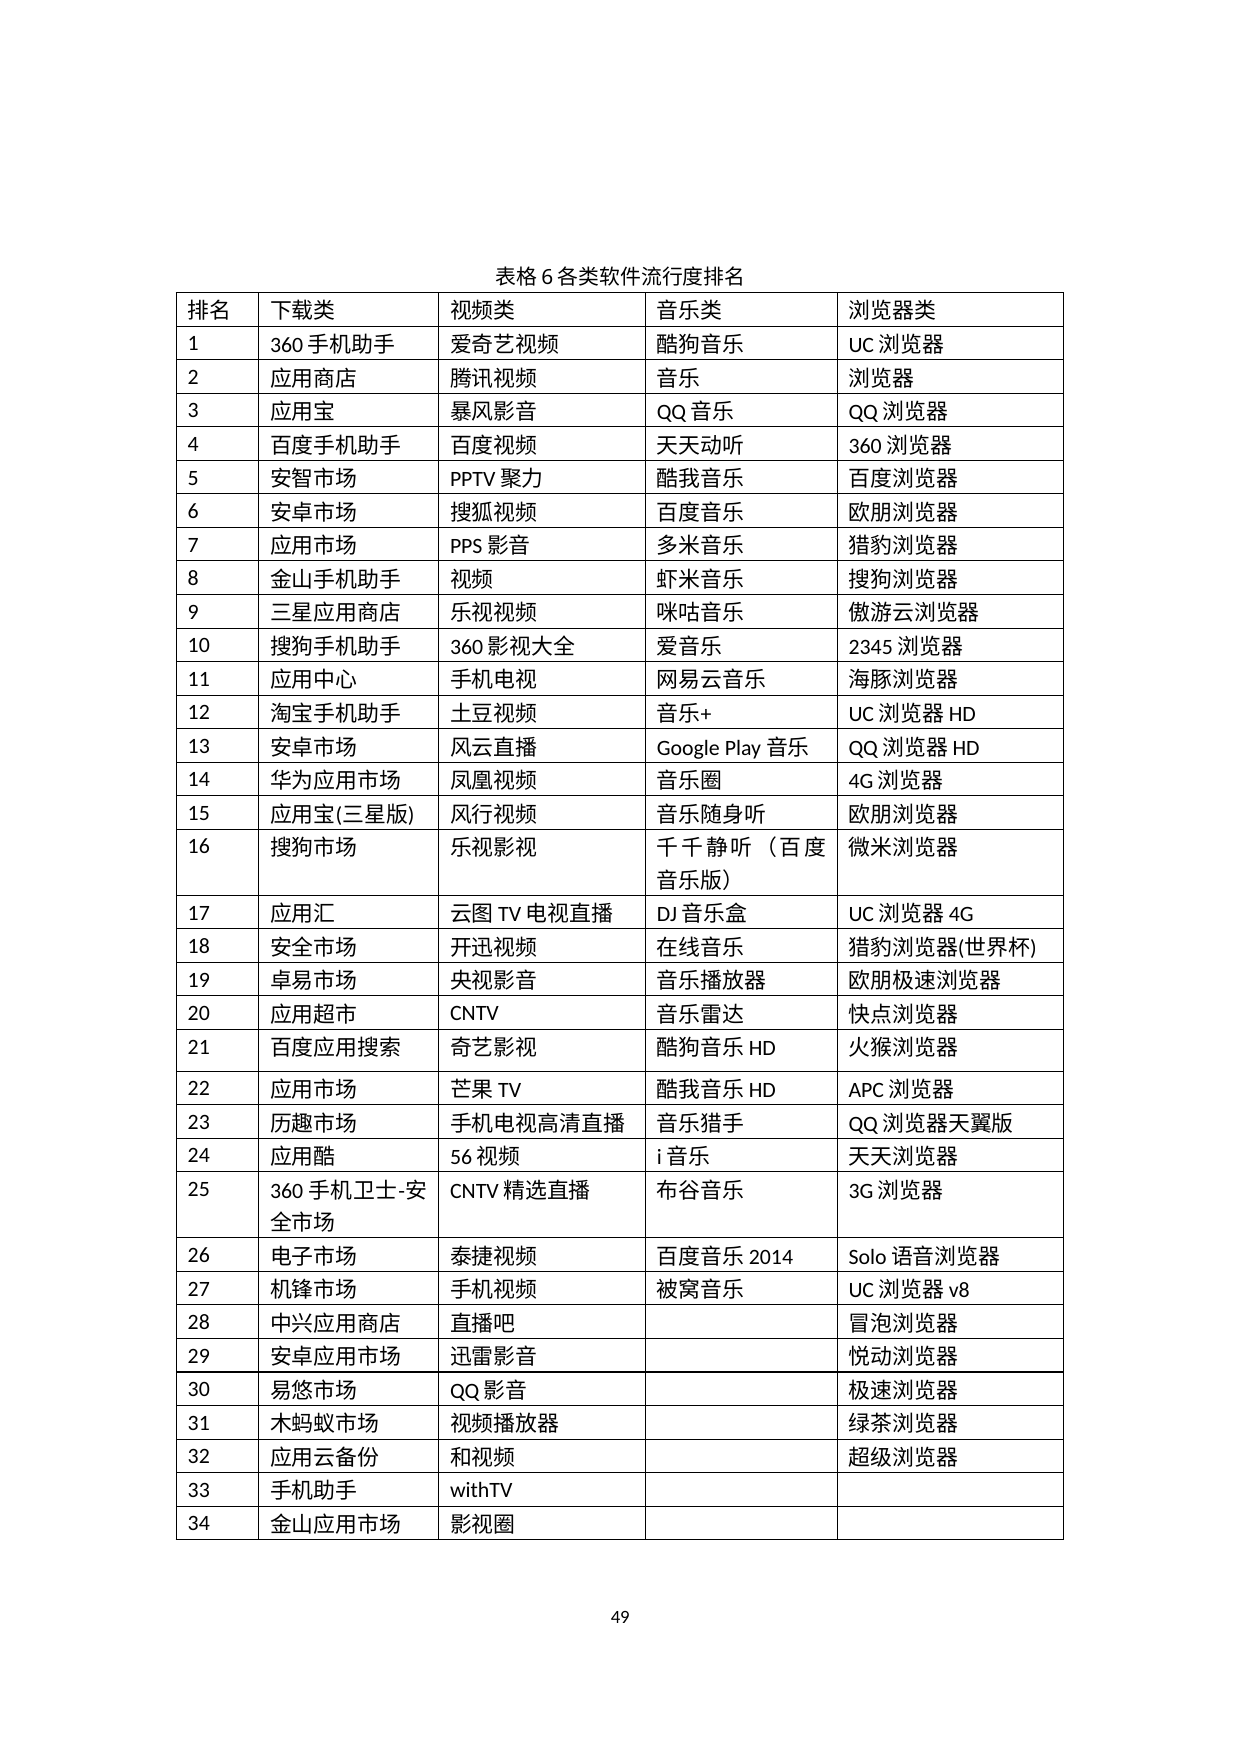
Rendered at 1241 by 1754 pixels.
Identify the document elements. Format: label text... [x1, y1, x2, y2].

table_cell 开迅视频 [439, 929, 645, 962]
table_cell 27 [177, 1272, 258, 1304]
table_header 音乐类 [646, 293, 837, 326]
table_cell 18 [177, 929, 258, 962]
table_cell 3G浏览器 [838, 1172, 1063, 1237]
table_cell 视频 [439, 561, 645, 594]
table_cell 酷我音乐 [646, 461, 837, 493]
table_cell 猎豹浏览器(世界杯) [838, 929, 1063, 962]
table_cell 应用市场 [259, 1072, 438, 1104]
table_cell 搜狗浏览器 [838, 561, 1063, 594]
table_cell 6 [177, 494, 258, 527]
table_cell 手机视频 [439, 1272, 645, 1304]
table_cell [646, 1440, 837, 1472]
table_cell QQ浏览器HD [838, 729, 1063, 762]
table_cell [838, 1473, 1063, 1506]
table_cell 21 [177, 1030, 258, 1071]
table_cell 20 [177, 996, 258, 1029]
table_cell 千千静听（百度音乐版） [646, 830, 837, 895]
table_cell 爱奇艺视频 [439, 327, 645, 359]
table_cell 易悠市场 [259, 1373, 438, 1405]
table_cell 360影视大全 [439, 629, 645, 661]
table_cell 应用宝 [259, 394, 438, 426]
table_cell 2345浏览器 [838, 629, 1063, 661]
table_cell 百度应用搜索 [259, 1030, 438, 1071]
table_cell APC浏览器 [838, 1072, 1063, 1104]
table_cell 安卓应用市场 [259, 1339, 438, 1371]
table_cell 4 [177, 427, 258, 460]
table_cell 金山手机助手 [259, 561, 438, 594]
table_cell 酷狗音乐 [646, 327, 837, 359]
table_cell 网易云音乐 [646, 662, 837, 694]
table_cell 央视影音 [439, 963, 645, 995]
table_cell 28 [177, 1305, 258, 1338]
table_cell 超级浏览器 [838, 1440, 1063, 1472]
table_cell 安卓市场 [259, 494, 438, 527]
table_cell 5 [177, 461, 258, 493]
table_cell 布谷音乐 [646, 1172, 837, 1237]
table_cell 手机助手 [259, 1473, 438, 1506]
table_cell 音乐猎手 [646, 1105, 837, 1138]
table_cell 暴风影音 [439, 394, 645, 426]
table_cell 音乐雷达 [646, 996, 837, 1029]
table_cell 音乐 [646, 360, 837, 393]
table_cell 2 [177, 360, 258, 393]
table_cell 华为应用市场 [259, 763, 438, 795]
table_cell 22 [177, 1072, 258, 1104]
table_header 视频类 [439, 293, 645, 326]
table_cell 快点浏览器 [838, 996, 1063, 1029]
table_cell 金山应用市场 [259, 1507, 438, 1539]
table_cell 咪咕音乐 [646, 595, 837, 627]
table_cell [646, 1406, 837, 1438]
table_cell 搜狗市场 [259, 830, 438, 895]
table_cell 30 [177, 1373, 258, 1405]
table_cell QQ音乐 [646, 394, 837, 426]
table_cell 中兴应用商店 [259, 1305, 438, 1338]
table_cell 影视圈 [439, 1507, 645, 1539]
table_header 浏览器类 [838, 293, 1063, 326]
table_cell 音乐+ [646, 696, 837, 728]
table_cell 应用云备份 [259, 1440, 438, 1472]
table_cell 酷狗音乐HD [646, 1030, 837, 1071]
table_cell UC浏览器HD [838, 696, 1063, 728]
table_cell 33 [177, 1473, 258, 1506]
table_cell 天天动听 [646, 427, 837, 460]
table_cell 安智市场 [259, 461, 438, 493]
table_header 下载类 [259, 293, 438, 326]
table_cell Solo语音浏览器 [838, 1238, 1063, 1271]
table_cell 风行视频 [439, 796, 645, 829]
table_cell 乐视影视 [439, 830, 645, 895]
table_cell 31 [177, 1406, 258, 1438]
table_cell 视频播放器 [439, 1406, 645, 1438]
table_cell 26 [177, 1238, 258, 1271]
table_cell 32 [177, 1440, 258, 1472]
table_cell 应用宝(三星版) [259, 796, 438, 829]
table_cell QQ影音 [439, 1373, 645, 1405]
table_cell 奇艺影视 [439, 1030, 645, 1071]
table_cell 爱音乐 [646, 629, 837, 661]
table_cell 猎豹浏览器 [838, 528, 1063, 560]
table_cell 17 [177, 896, 258, 928]
table_cell 天天浏览器 [838, 1139, 1063, 1171]
table_cell 360手机卫士-安全市场 [259, 1172, 438, 1237]
table_cell 13 [177, 729, 258, 762]
table_cell 23 [177, 1105, 258, 1138]
table_cell 极速浏览器 [838, 1373, 1063, 1405]
table_cell 安卓市场 [259, 729, 438, 762]
table_cell 音乐圈 [646, 763, 837, 795]
table_cell [838, 1507, 1063, 1539]
table_cell 云图TV电视直播 [439, 896, 645, 928]
table_cell 电子市场 [259, 1238, 438, 1271]
table_cell 应用商店 [259, 360, 438, 393]
table_cell [646, 1373, 837, 1405]
table_cell 56视频 [439, 1139, 645, 1171]
table_cell 应用中心 [259, 662, 438, 694]
table_cell 腾讯视频 [439, 360, 645, 393]
table_cell [646, 1339, 837, 1371]
table_cell UC浏览器4G [838, 896, 1063, 928]
table_cell PPS影音 [439, 528, 645, 560]
table_cell 应用超市 [259, 996, 438, 1029]
table_cell 多米音乐 [646, 528, 837, 560]
table_cell 12 [177, 696, 258, 728]
table_cell 手机电视 [439, 662, 645, 694]
table_cell 1 [177, 327, 258, 359]
table_cell 乐视视频 [439, 595, 645, 627]
table_cell 凤凰视频 [439, 763, 645, 795]
table_cell 木蚂蚁市场 [259, 1406, 438, 1438]
table_cell 土豆视频 [439, 696, 645, 728]
table_cell 浏览器 [838, 360, 1063, 393]
table_cell QQ浏览器 [838, 394, 1063, 426]
table_cell 欧朋浏览器 [838, 796, 1063, 829]
table_header 排名 [177, 293, 258, 326]
table_cell [646, 1473, 837, 1506]
table_cell 和视频 [439, 1440, 645, 1472]
table_cell 360浏览器 [838, 427, 1063, 460]
table_cell 淘宝手机助手 [259, 696, 438, 728]
table_cell 海豚浏览器 [838, 662, 1063, 694]
table_cell 搜狗手机助手 [259, 629, 438, 661]
table_cell 欧朋浏览器 [838, 494, 1063, 527]
table_cell 绿茶浏览器 [838, 1406, 1063, 1438]
table_cell [646, 1305, 837, 1338]
table_cell 搜狐视频 [439, 494, 645, 527]
table_cell 29 [177, 1339, 258, 1371]
table_cell 34 [177, 1507, 258, 1539]
table_cell 百度音乐 [646, 494, 837, 527]
table_cell 音乐播放器 [646, 963, 837, 995]
table_cell 泰捷视频 [439, 1238, 645, 1271]
table_cell 19 [177, 963, 258, 995]
table_cell 应用汇 [259, 896, 438, 928]
table_cell 卓易市场 [259, 963, 438, 995]
table_cell QQ浏览器天翼版 [838, 1105, 1063, 1138]
table_cell 三星应用商店 [259, 595, 438, 627]
table_cell 百度音乐2014 [646, 1238, 837, 1271]
table_cell 冒泡浏览器 [838, 1305, 1063, 1338]
table_cell 傲游云浏览器 [838, 595, 1063, 627]
table_cell 百度视频 [439, 427, 645, 460]
table_cell 16 [177, 830, 258, 895]
table_cell 25 [177, 1172, 258, 1237]
table_cell 芒果TV [439, 1072, 645, 1104]
table_cell UC浏览器v8 [838, 1272, 1063, 1304]
table_cell 10 [177, 629, 258, 661]
text 表格 6 各类软件流行度排名 [187, 259, 1053, 292]
table_cell 虾米音乐 [646, 561, 837, 594]
table_cell 在线音乐 [646, 929, 837, 962]
table_cell 悦动浏览器 [838, 1339, 1063, 1371]
table_cell 应用酷 [259, 1139, 438, 1171]
table_cell 音乐随身听 [646, 796, 837, 829]
table_cell 百度手机助手 [259, 427, 438, 460]
table_cell 被窝音乐 [646, 1272, 837, 1304]
table_cell 24 [177, 1139, 258, 1171]
table_cell Google Play 音乐 [646, 729, 837, 762]
table_cell 安全市场 [259, 929, 438, 962]
table_cell 火猴浏览器 [838, 1030, 1063, 1071]
table_cell i 音乐 [646, 1139, 837, 1171]
table_cell CNTV精选直播 [439, 1172, 645, 1237]
table_cell 迅雷影音 [439, 1339, 645, 1371]
table_cell 应用市场 [259, 528, 438, 560]
table_cell 欧朋极速浏览器 [838, 963, 1063, 995]
table_cell [646, 1507, 837, 1539]
table_cell PPTV聚力 [439, 461, 645, 493]
table_cell 风云直播 [439, 729, 645, 762]
table_cell UC浏览器 [838, 327, 1063, 359]
table_cell 7 [177, 528, 258, 560]
table_cell 4G浏览器 [838, 763, 1063, 795]
table_cell 15 [177, 796, 258, 829]
table_cell 3 [177, 394, 258, 426]
table_cell DJ音乐盒 [646, 896, 837, 928]
table_cell 360手机助手 [259, 327, 438, 359]
table_cell 百度浏览器 [838, 461, 1063, 493]
table_cell 历趣市场 [259, 1105, 438, 1138]
table_cell withTV [439, 1473, 645, 1506]
table_cell CNTV [439, 996, 645, 1029]
table_cell 微米浏览器 [838, 830, 1063, 895]
table_cell 8 [177, 561, 258, 594]
table_cell 14 [177, 763, 258, 795]
table_cell 11 [177, 662, 258, 694]
table_cell 手机电视高清直播 [439, 1105, 645, 1138]
table_cell 酷我音乐HD [646, 1072, 837, 1104]
table_cell 直播吧 [439, 1305, 645, 1338]
table_cell 9 [177, 595, 258, 627]
table_cell 机锋市场 [259, 1272, 438, 1304]
